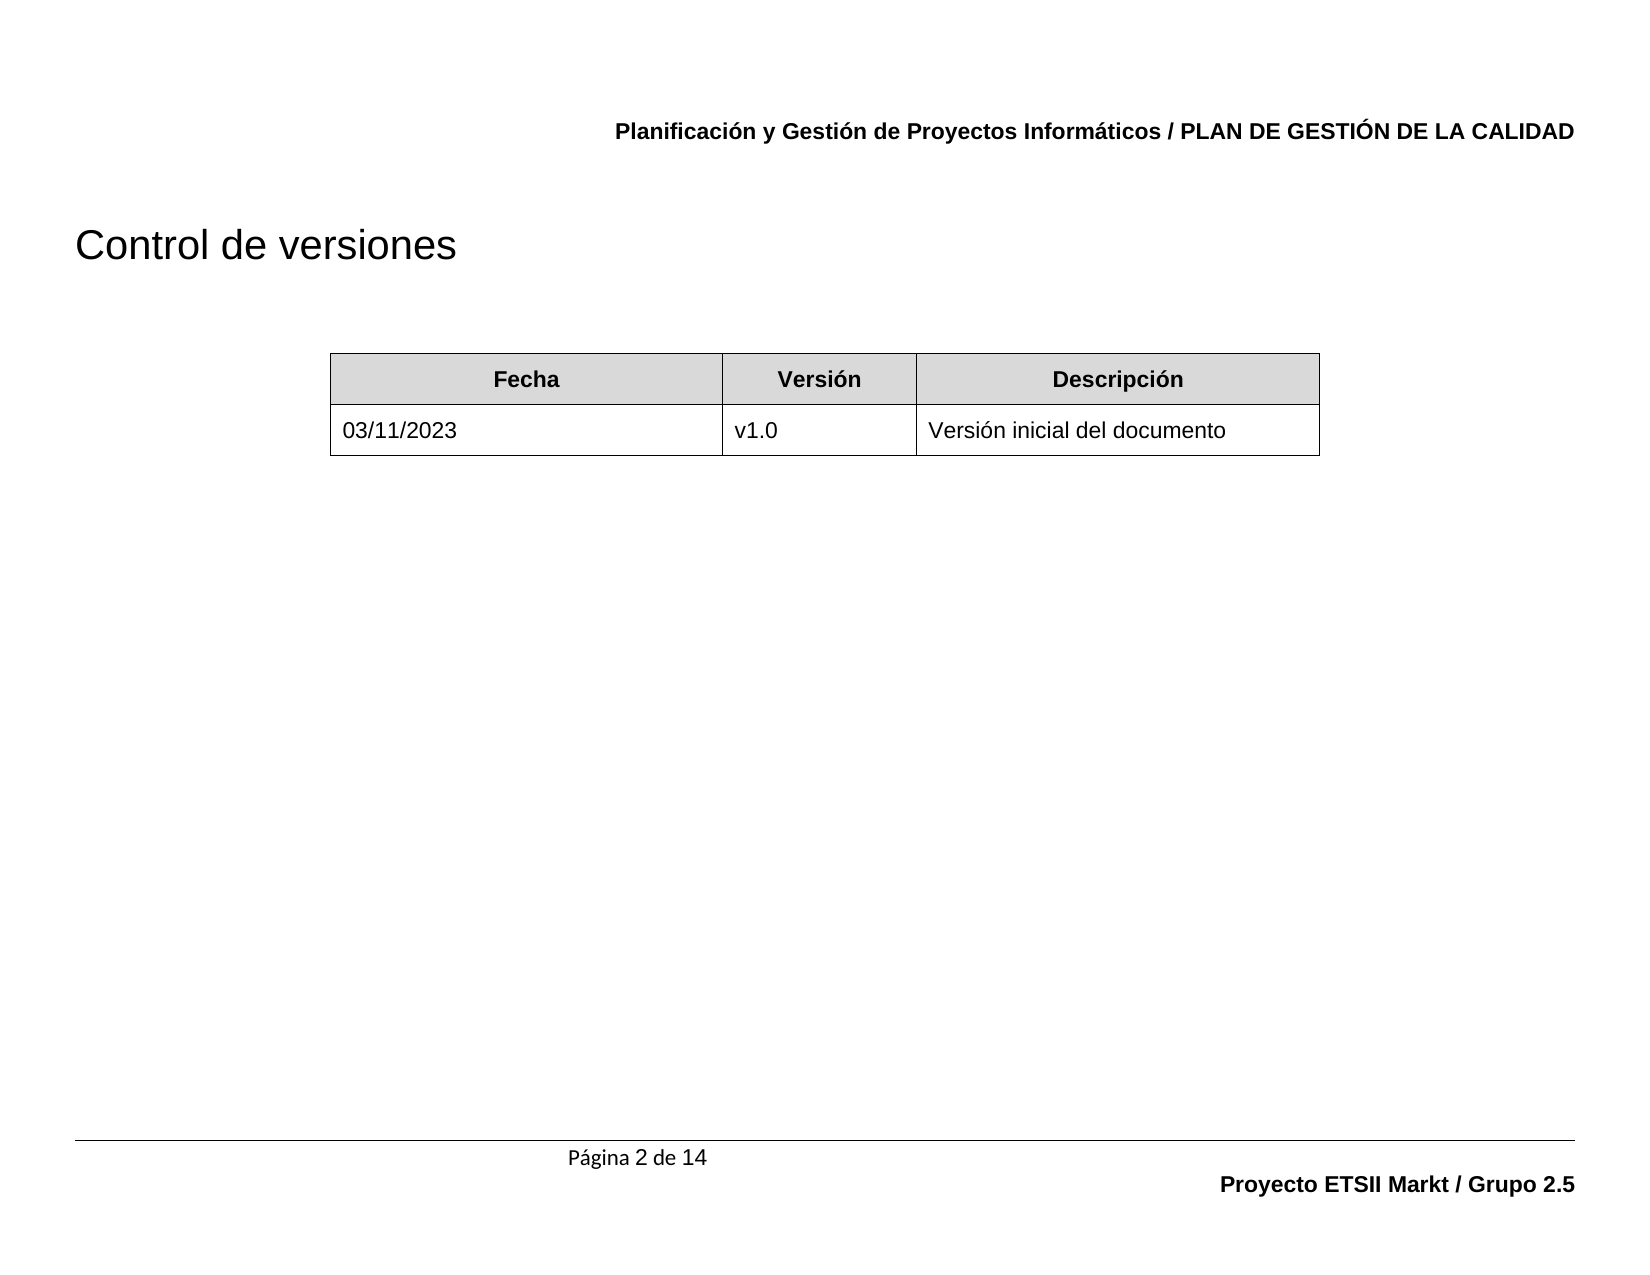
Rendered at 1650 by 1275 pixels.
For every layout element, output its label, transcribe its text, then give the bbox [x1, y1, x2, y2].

subtitle Control de versiones [75, 220, 1575, 268]
table_header Versión [723, 354, 916, 404]
table_cell 03/11/2023 [331, 405, 722, 455]
table_cell Versión inicial del documento [917, 405, 1319, 455]
table_cell v1.0 [723, 405, 916, 455]
table_header Descripción [917, 354, 1319, 404]
table_header Fecha [331, 354, 722, 404]
